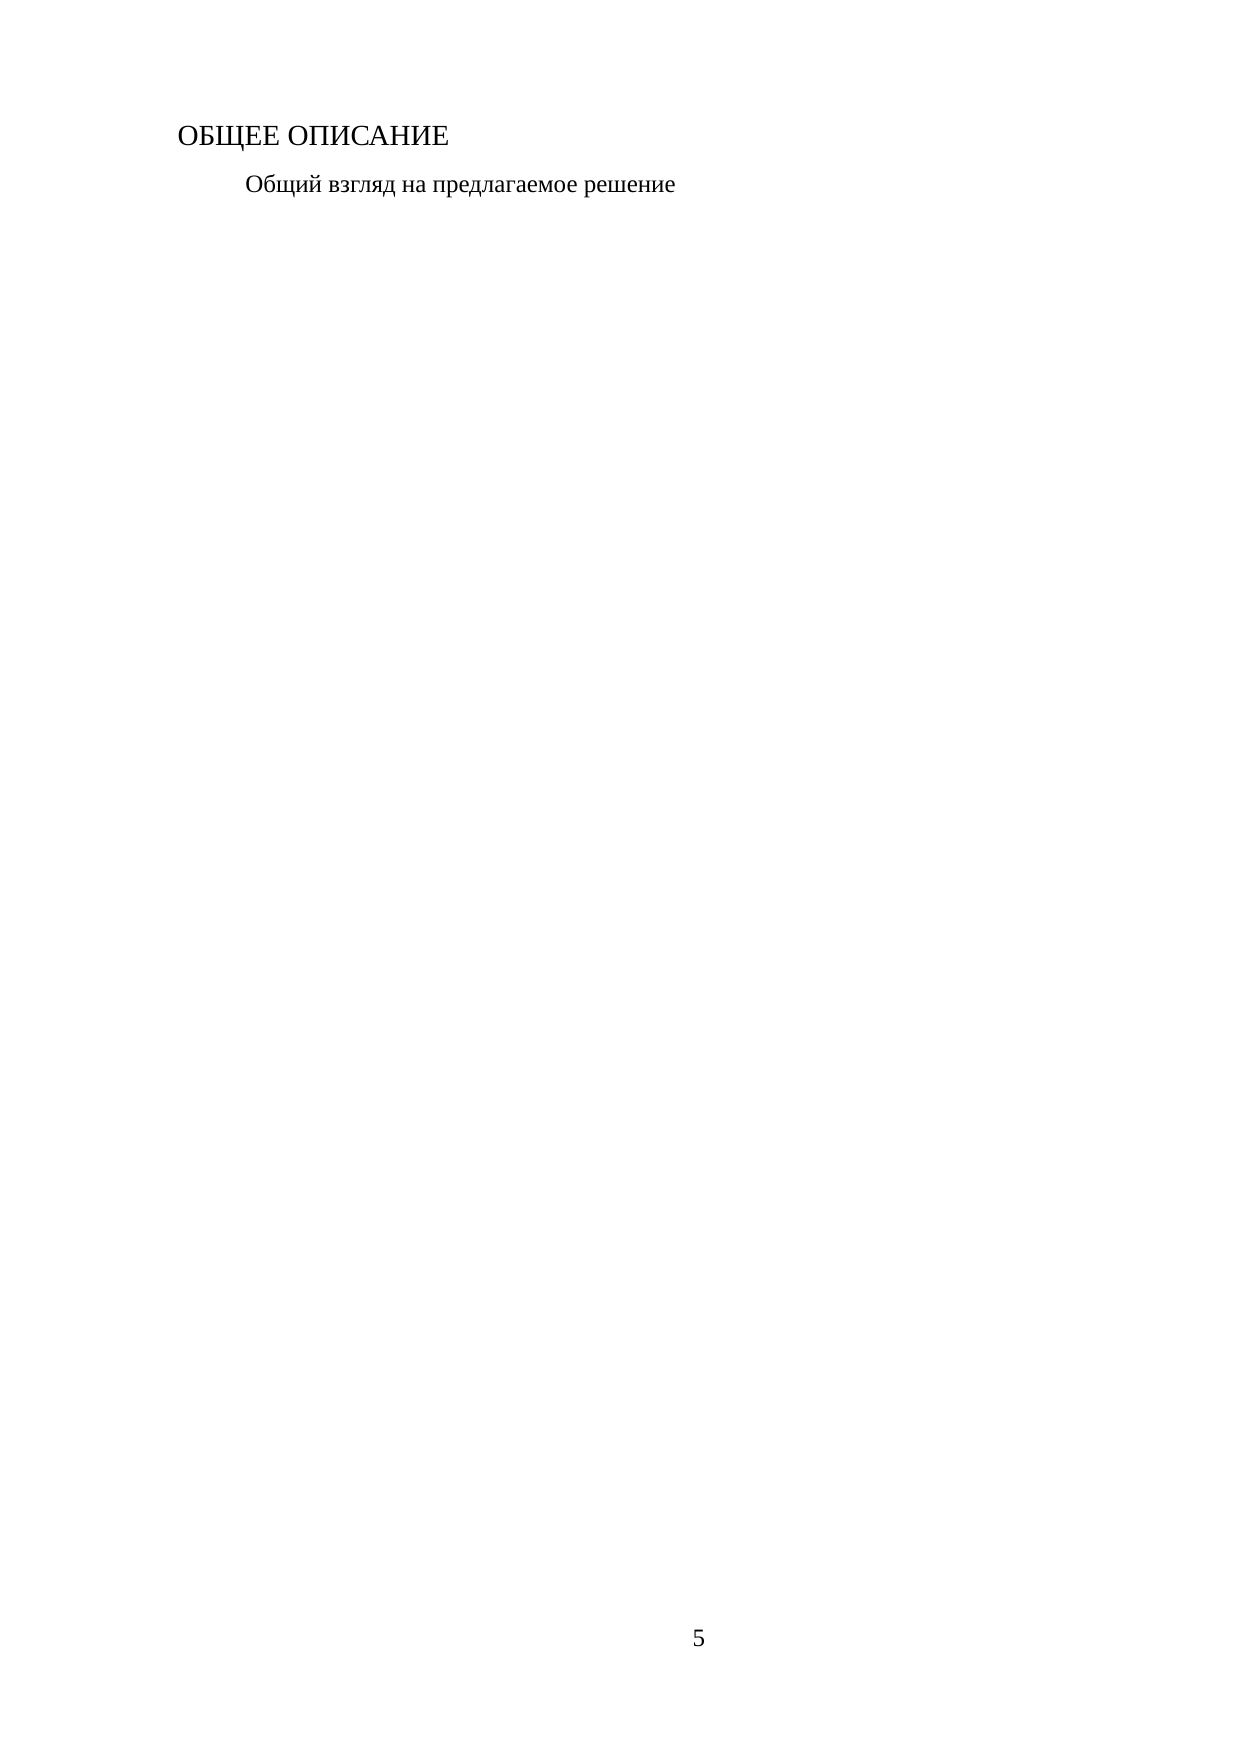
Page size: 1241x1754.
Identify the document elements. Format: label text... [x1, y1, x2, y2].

subtitle Общий взгляд на предлагаемое решение [177, 169, 1152, 198]
subtitle ОБЩЕЕ ОПИСАНИЕ [177, 118, 1152, 152]
